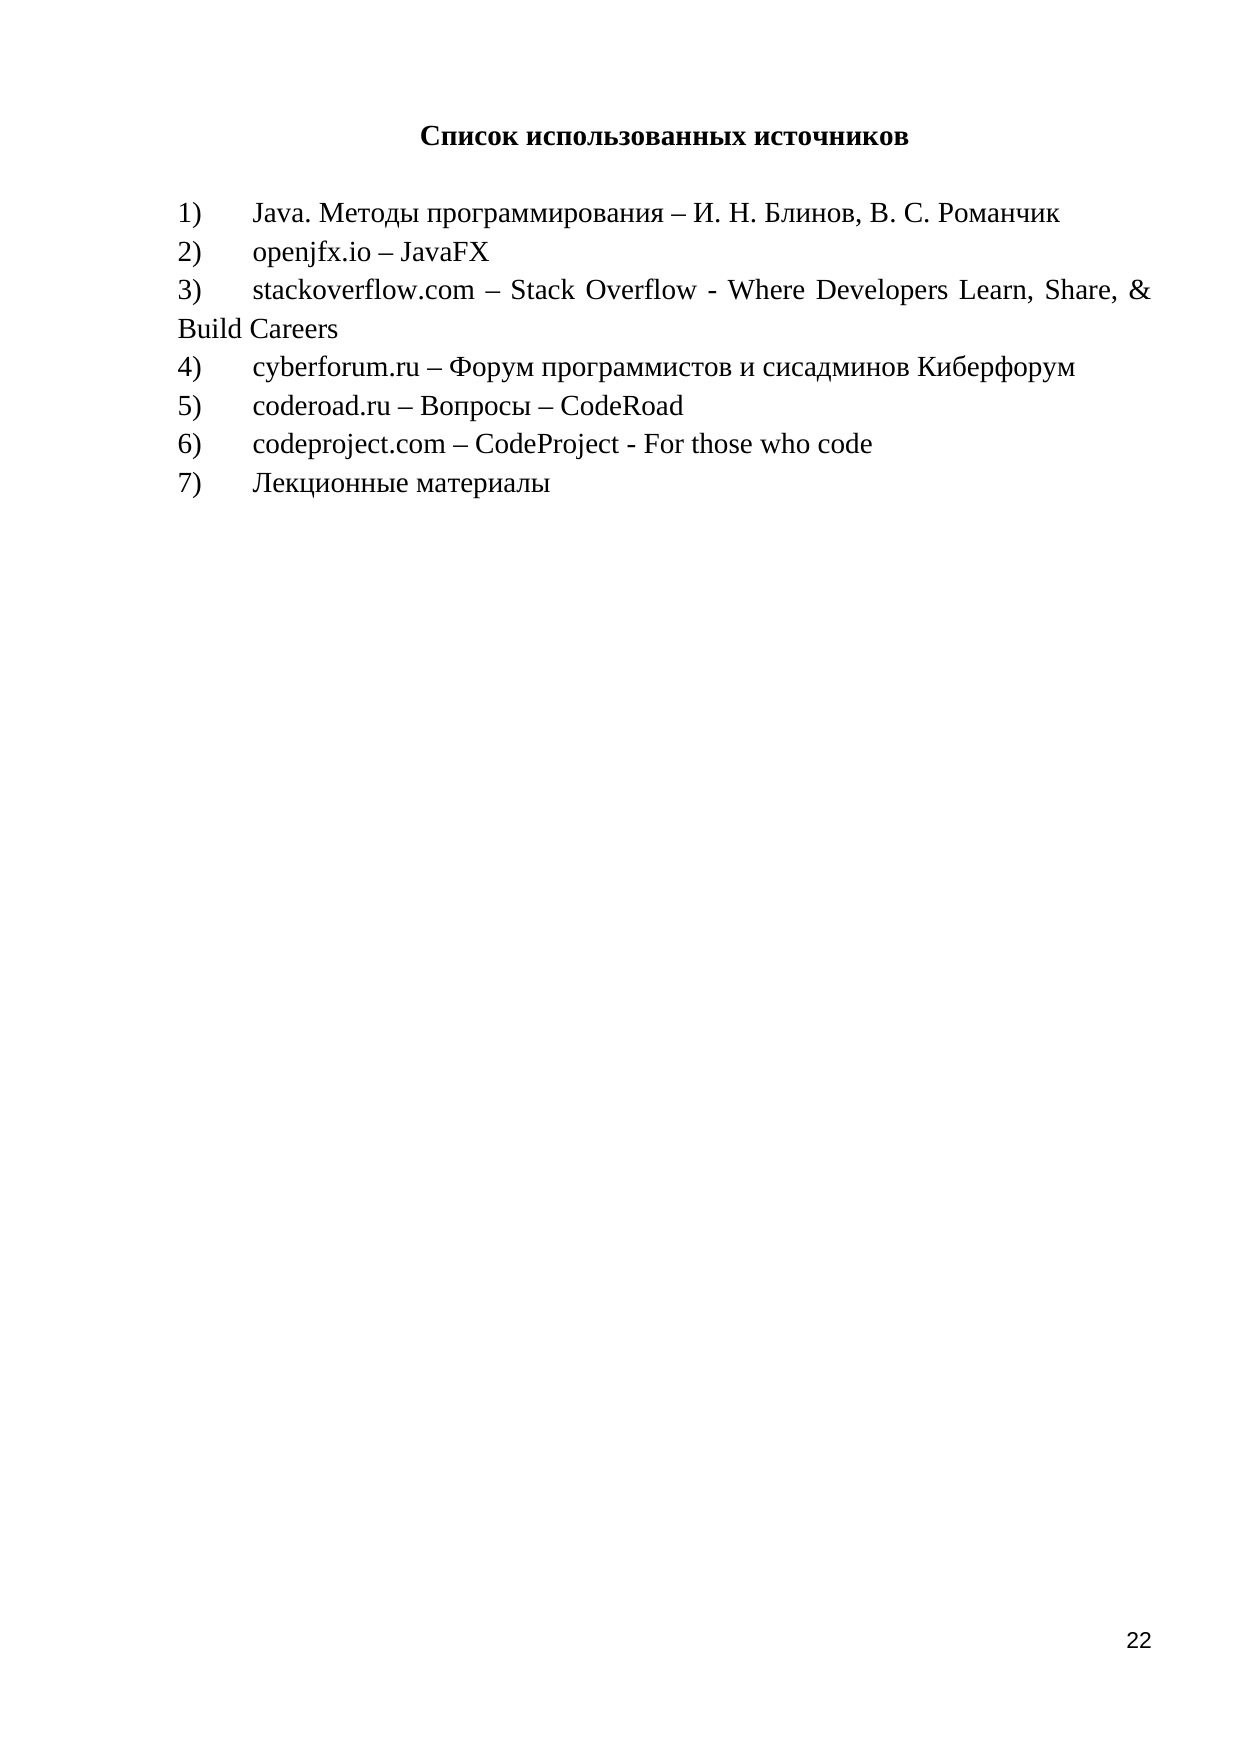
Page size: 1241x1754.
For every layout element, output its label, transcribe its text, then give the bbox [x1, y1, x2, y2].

list codeproject.com – CodeProject - For those who code [177, 426, 1152, 460]
list Лекционные материалы [177, 465, 1152, 498]
text Список использованных источников [177, 118, 1152, 152]
list openjfx.io – JavaFX [177, 234, 1152, 267]
list stackoverflow.com – Stack Overflow - Where Developers Learn, Share, & Build Careers [177, 272, 1152, 344]
list coderoad.ru – Вопросы – CodeRoad [177, 388, 1152, 421]
list Java. Методы программирования – И. Н. Блинов, В. С. Романчик [177, 195, 1152, 229]
list cyberforum.ru – Форум программистов и сисадминов Киберфорум [177, 349, 1152, 383]
